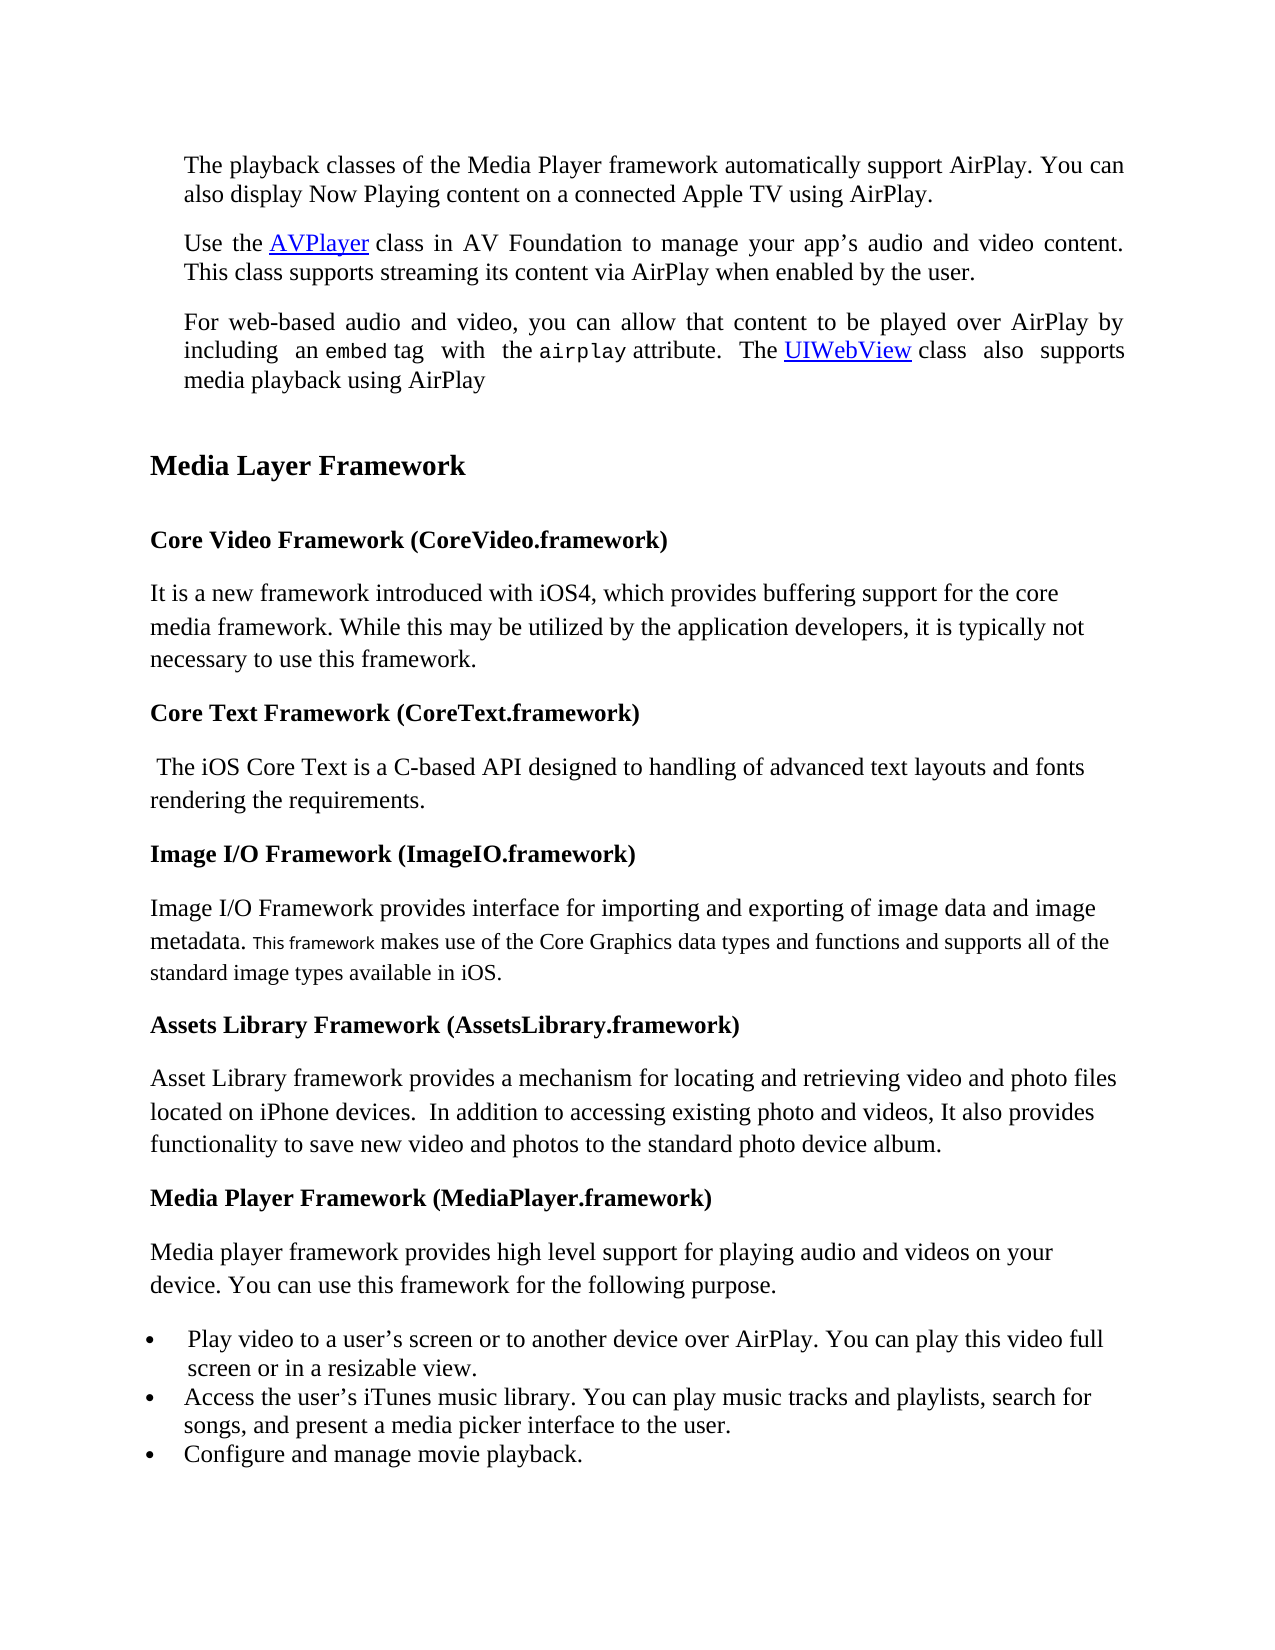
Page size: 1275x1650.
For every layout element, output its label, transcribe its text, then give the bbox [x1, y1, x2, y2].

text The playback classes of the Media Player framework automatically support AirPlay. You can also display Now Playing content on a connected Apple TV using AirPlay. [184, 150, 1125, 207]
list Play video to a user’s screen or to another device over AirPlay. You can play this video full screen or in a resizable view. [146, 1324, 1125, 1382]
list Access the user’s iTunes music library. You can play music tracks and playlists, search for songs, and present a media picker interface to the user. [146, 1382, 1125, 1439]
text Media Layer Framework [150, 448, 1125, 481]
text Use the AVPlayer class in AV Foundation to manage your app’s audio and video content. This class supports streaming its content via AirPlay when enabled by the user. [184, 228, 1125, 286]
text Core Text Framework (CoreText.framework) [150, 698, 1125, 727]
list Configure and manage movie playback. [146, 1439, 1125, 1468]
text Media Player Framework (MediaPlayer.framework) [150, 1183, 1125, 1212]
text Assets Library Framework (AssetsLibrary.framework) [150, 1010, 1125, 1038]
text For web-based audio and video, you can allow that content to be played over AirPlay by including an embed tag with the airplay attribute. The UIWebView class also supports media playback using AirPlay [184, 307, 1125, 394]
text Media player framework provides high level support for playing audio and videos on your device. You can use this framework for the following purpose. [150, 1237, 1125, 1299]
text Core Video Framework (CoreVideo.framework) [150, 525, 1125, 553]
text Image I/O Framework provides interface for importing and exporting of image data and image metadata. This framework makes use of the Core Graphics data types and functions and supports all of the standard image types available in iOS. [150, 893, 1125, 985]
text The iOS Core Text is a C-based API designed to handling of advanced text layouts and fonts rendering the requirements. [150, 752, 1125, 814]
text It is a new framework introduced with iOS4, which provides buffering support for the core media framework. While this may be utilized by the application developers, it is typically not necessary to use this framework. [150, 578, 1125, 673]
text Asset Library framework provides a mechanism for locating and retrieving video and photo files located on iPhone devices. In addition to accessing existing photo and videos, It also provides functionality to save new video and photos to the standard photo device album. [150, 1063, 1125, 1158]
text Image I/O Framework (ImageIO.framework) [150, 839, 1125, 868]
